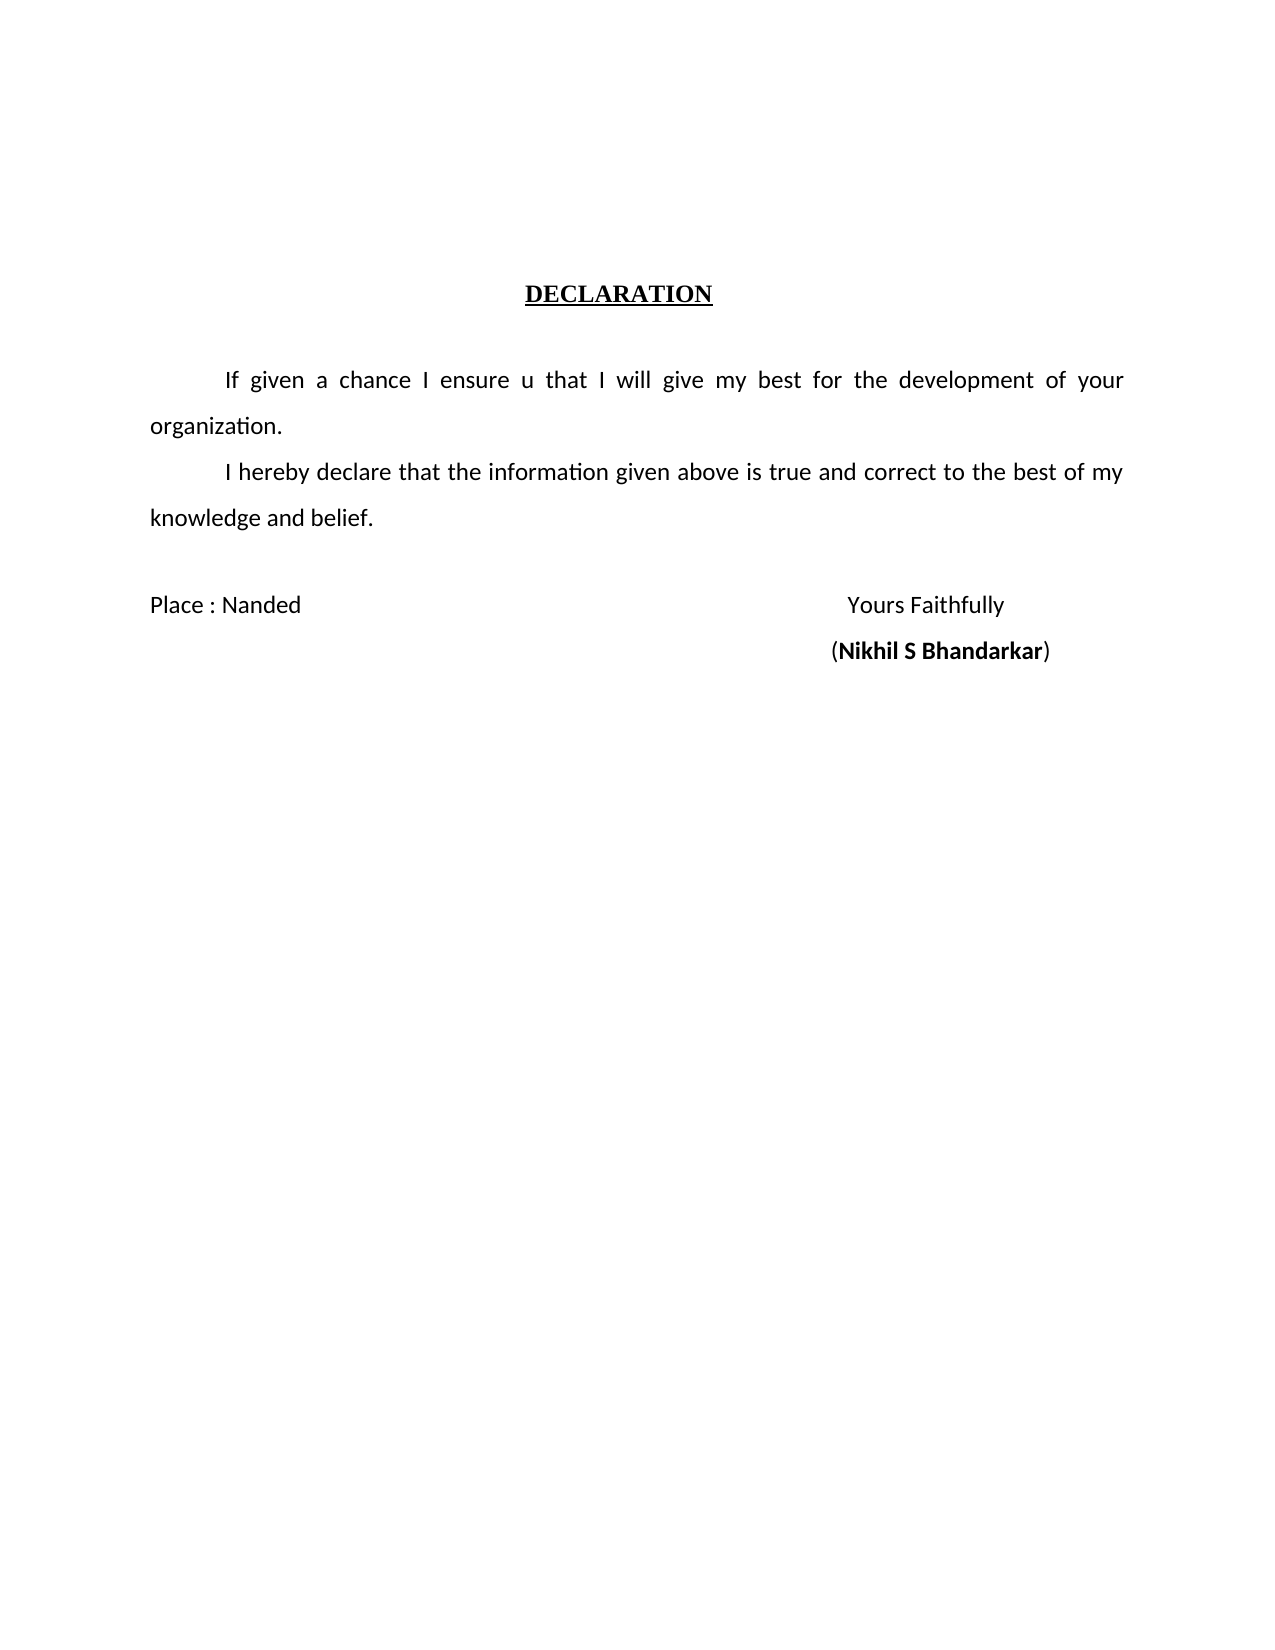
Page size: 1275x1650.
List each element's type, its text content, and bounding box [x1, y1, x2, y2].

text I hereby declare that the information given above is true and correct to the best of my knowledge and belief. [150, 456, 1125, 532]
text (Nikhil S Bhandarkar) [750, 635, 1125, 711]
text Place : Nanded Yours Faithfully [150, 589, 1125, 620]
text If given a chance I ensure u that I will give my best for the development of your organization. [150, 364, 1125, 441]
text DECLARATION [450, 279, 1125, 308]
